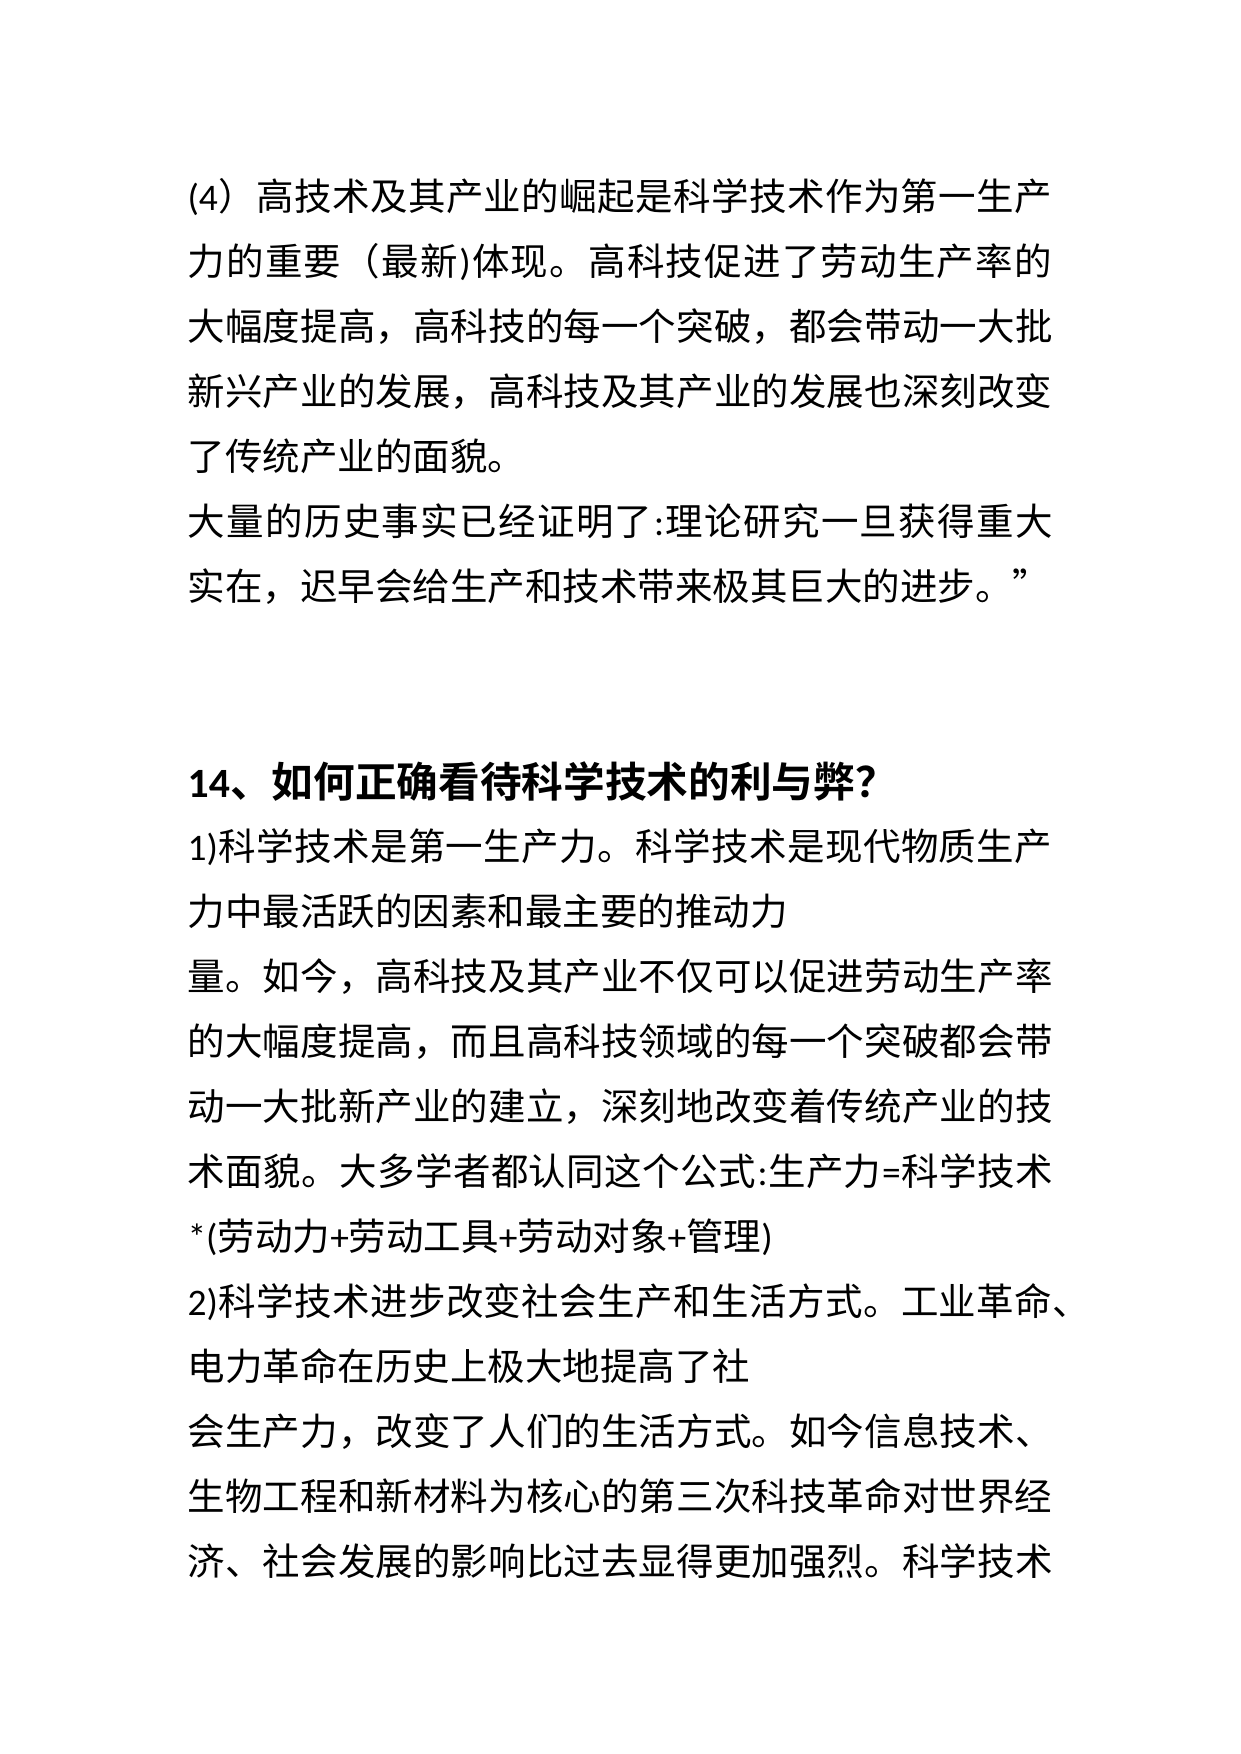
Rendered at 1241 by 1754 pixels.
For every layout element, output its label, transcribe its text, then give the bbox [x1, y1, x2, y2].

list 14、如何正确看待科学技术的利与弊？ [187, 682, 1053, 812]
list 大量的历史事实已经证明了:理论研究一旦获得重大实在，迟早会给生产和技术带来极其巨大的进步。” [187, 487, 1053, 617]
list 1)科学技术是第一生产力。科学技术是现代物质生产力中最活跃的因素和最主要的推动力 [187, 812, 1053, 942]
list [187, 1397, 1053, 1592]
list 量。如今，高科技及其产业不仅可以促进劳动生产率的大幅度提高，而且高科技领域的每一个突破都会带动一大批新产业的建立，深刻地改变着传统产业的技术面貌。大多学者都认同这个公式:生产力=科学技术*(劳动力+劳动工具+劳动对象+管理) [187, 942, 1053, 1267]
list (4）高技术及其产业的崛起是科学技术作为第一生产力的重要（最新)体现。高科技促进了劳动生产率的大幅度提高，高科技的每一个突破，都会带动一大批新兴产业的发展，高科技及其产业的发展也深刻改变了传统产业的面貌。 [187, 162, 1053, 487]
list 2)科学技术进步改变社会生产和生活方式。工业革命、电力革命在历史上极大地提高了社 [187, 1267, 1053, 1397]
